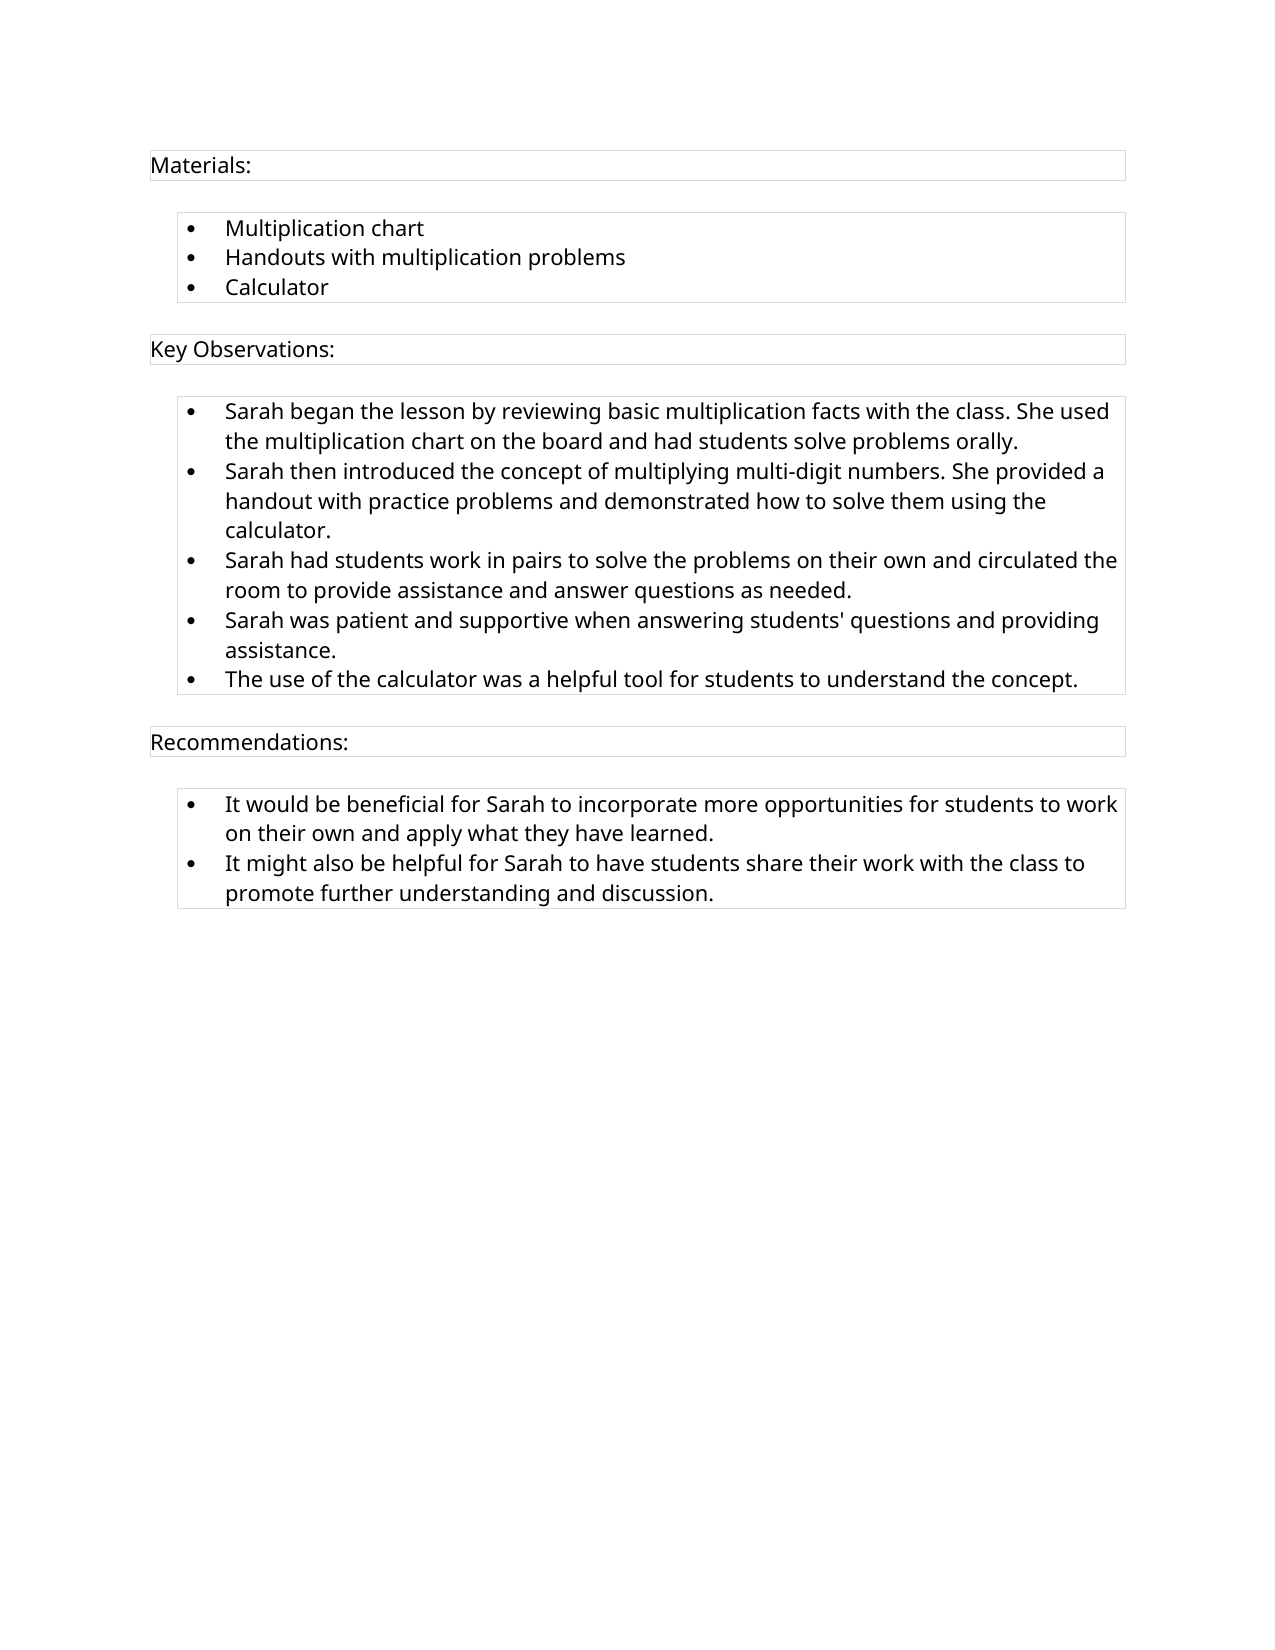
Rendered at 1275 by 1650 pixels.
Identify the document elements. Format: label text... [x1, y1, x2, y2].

list It would be beneficial for Sarah to incorporate more opportunities for students to work on their own and apply what they have learned. [178, 789, 1125, 848]
list Sarah began the lesson by reviewing basic multiplication facts with the class. She used the multiplication chart on the board and had students solve problems orally. [178, 397, 1125, 455]
text Key Observations: [151, 335, 1125, 364]
list Sarah then introduced the concept of multiplying multi-digit numbers. She provided a handout with practice problems and demonstrated how to solve them using the calculator. [178, 455, 1125, 545]
list It might also be helpful for Sarah to have students share their work with the class to promote further understanding and discussion. [178, 848, 1125, 908]
text Recommendations: [151, 727, 1125, 756]
list Sarah was patient and supportive when answering students' questions and providing assistance. [178, 604, 1125, 664]
list Handouts with multiplication problems [178, 242, 1125, 272]
list Multiplication chart [178, 213, 1125, 242]
list Calculator [178, 272, 1125, 302]
list The use of the calculator was a helpful tool for students to understand the concept. [178, 664, 1125, 694]
list Sarah had students work in pairs to solve the problems on their own and circulated the room to provide assistance and answer questions as needed. [178, 545, 1125, 604]
text Materials: [151, 151, 1125, 180]
